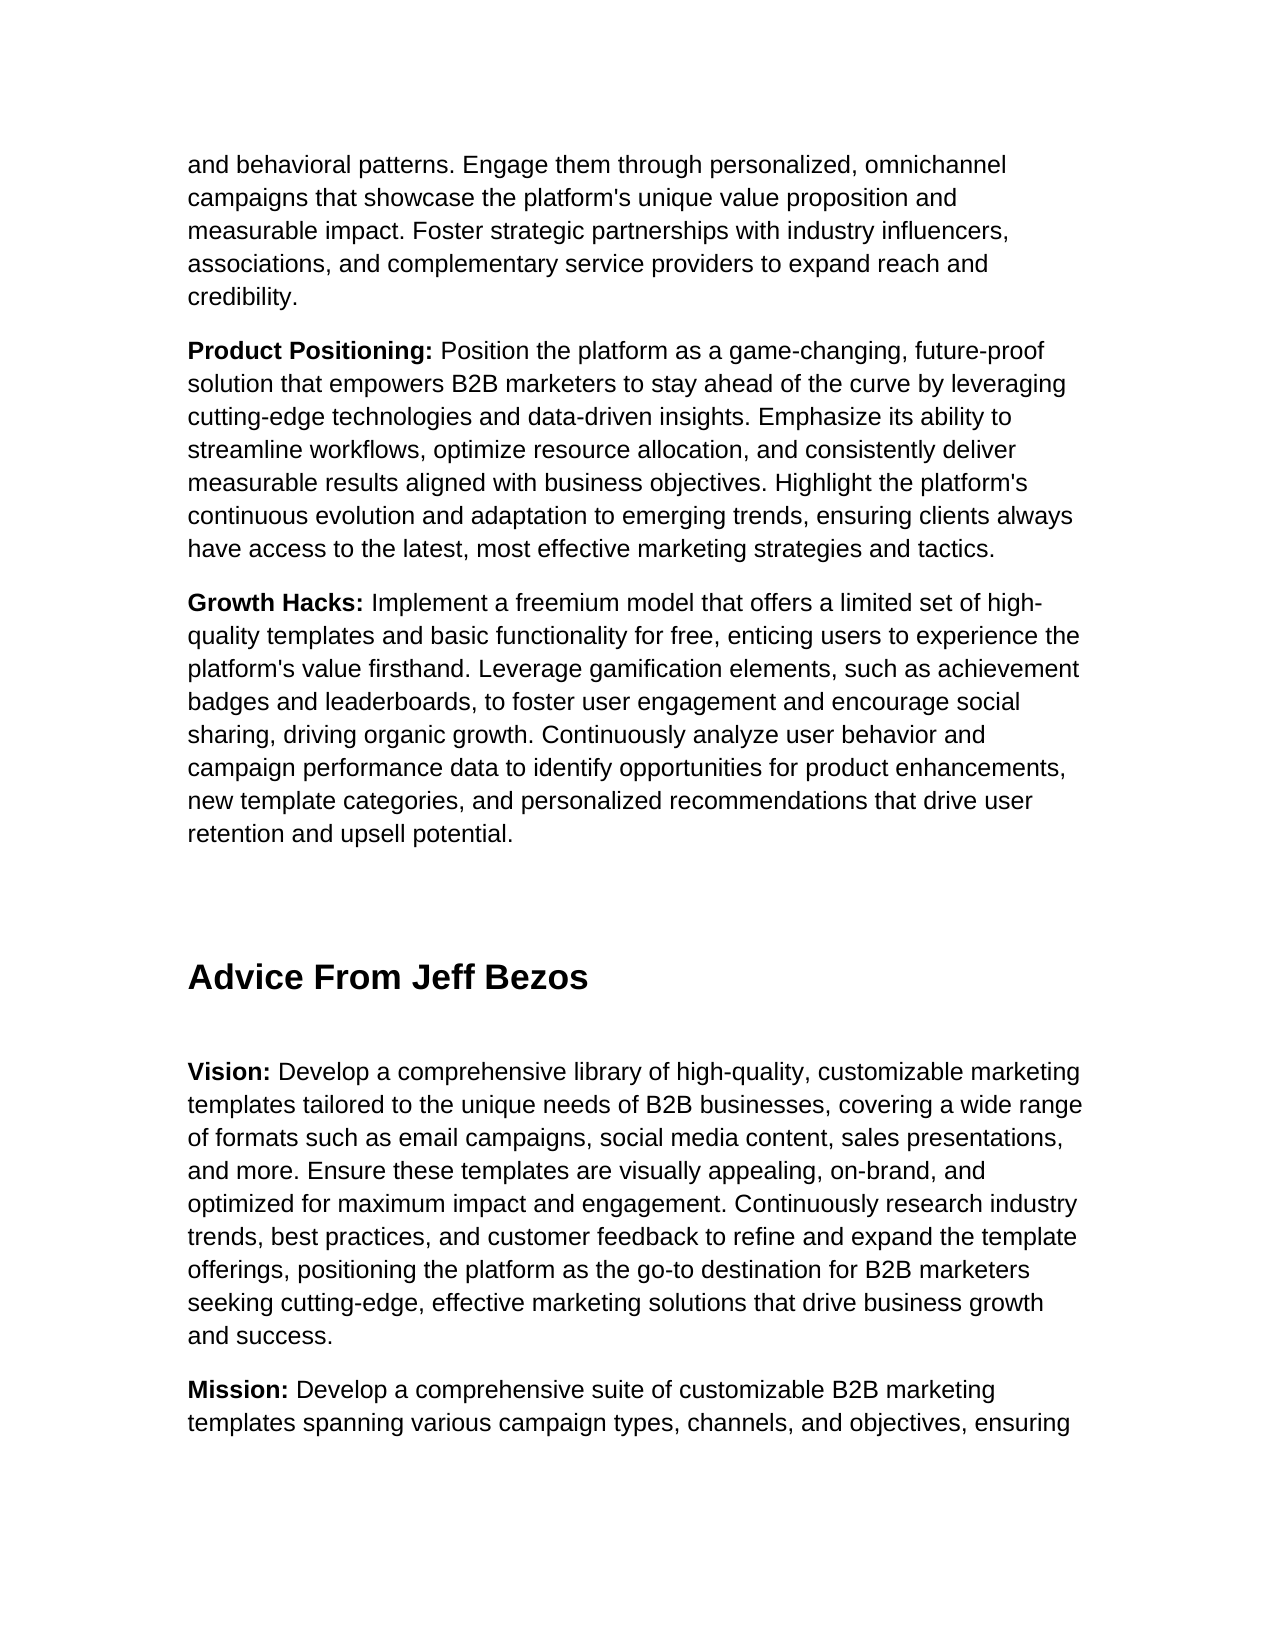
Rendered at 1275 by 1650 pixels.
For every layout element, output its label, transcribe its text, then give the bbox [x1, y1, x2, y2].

text Vision: Develop a comprehensive library of high-quality, customizable marketing templates tailored to the unique needs of B2B businesses, covering a wide range of formats such as email campaigns, social media content, sales presentations, and more. Ensure these templates are visually appealing, on-brand, and optimized for maximum impact and engagement. Continuously research industry trends, best practices, and customer feedback to refine and expand the template offerings, positioning the platform as the go-to destination for B2B marketers seeking cutting-edge, effective marketing solutions that drive business growth and success. [187, 1057, 1087, 1349]
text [187, 1374, 1087, 1436]
text Growth Hacks: Implement a freemium model that offers a limited set of high-quality templates and basic functionality for free, enticing users to experience the platform's value firsthand. Leverage gamification elements, such as achievement badges and leaderboards, to foster user engagement and encourage social sharing, driving organic growth. Continuously analyze user behavior and campaign performance data to identify opportunities for product enhancements, new template categories, and personalized recommendations that drive user retention and upsell potential. [187, 588, 1087, 848]
text Product Positioning: Position the platform as a game-changing, future-proof solution that empowers B2B marketers to stay ahead of the curve by leveraging cutting-edge technologies and data-driven insights. Emphasize its ability to streamline workflows, optimize resource allocation, and consistently deliver measurable results aligned with business objectives. Highlight the platform's continuous evolution and adaptation to emerging trends, ensuring clients always have access to the latest, most effective marketing strategies and tactics. [187, 336, 1087, 563]
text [187, 150, 1087, 311]
subtitle Advice From Jeff Bezos [187, 956, 1087, 997]
